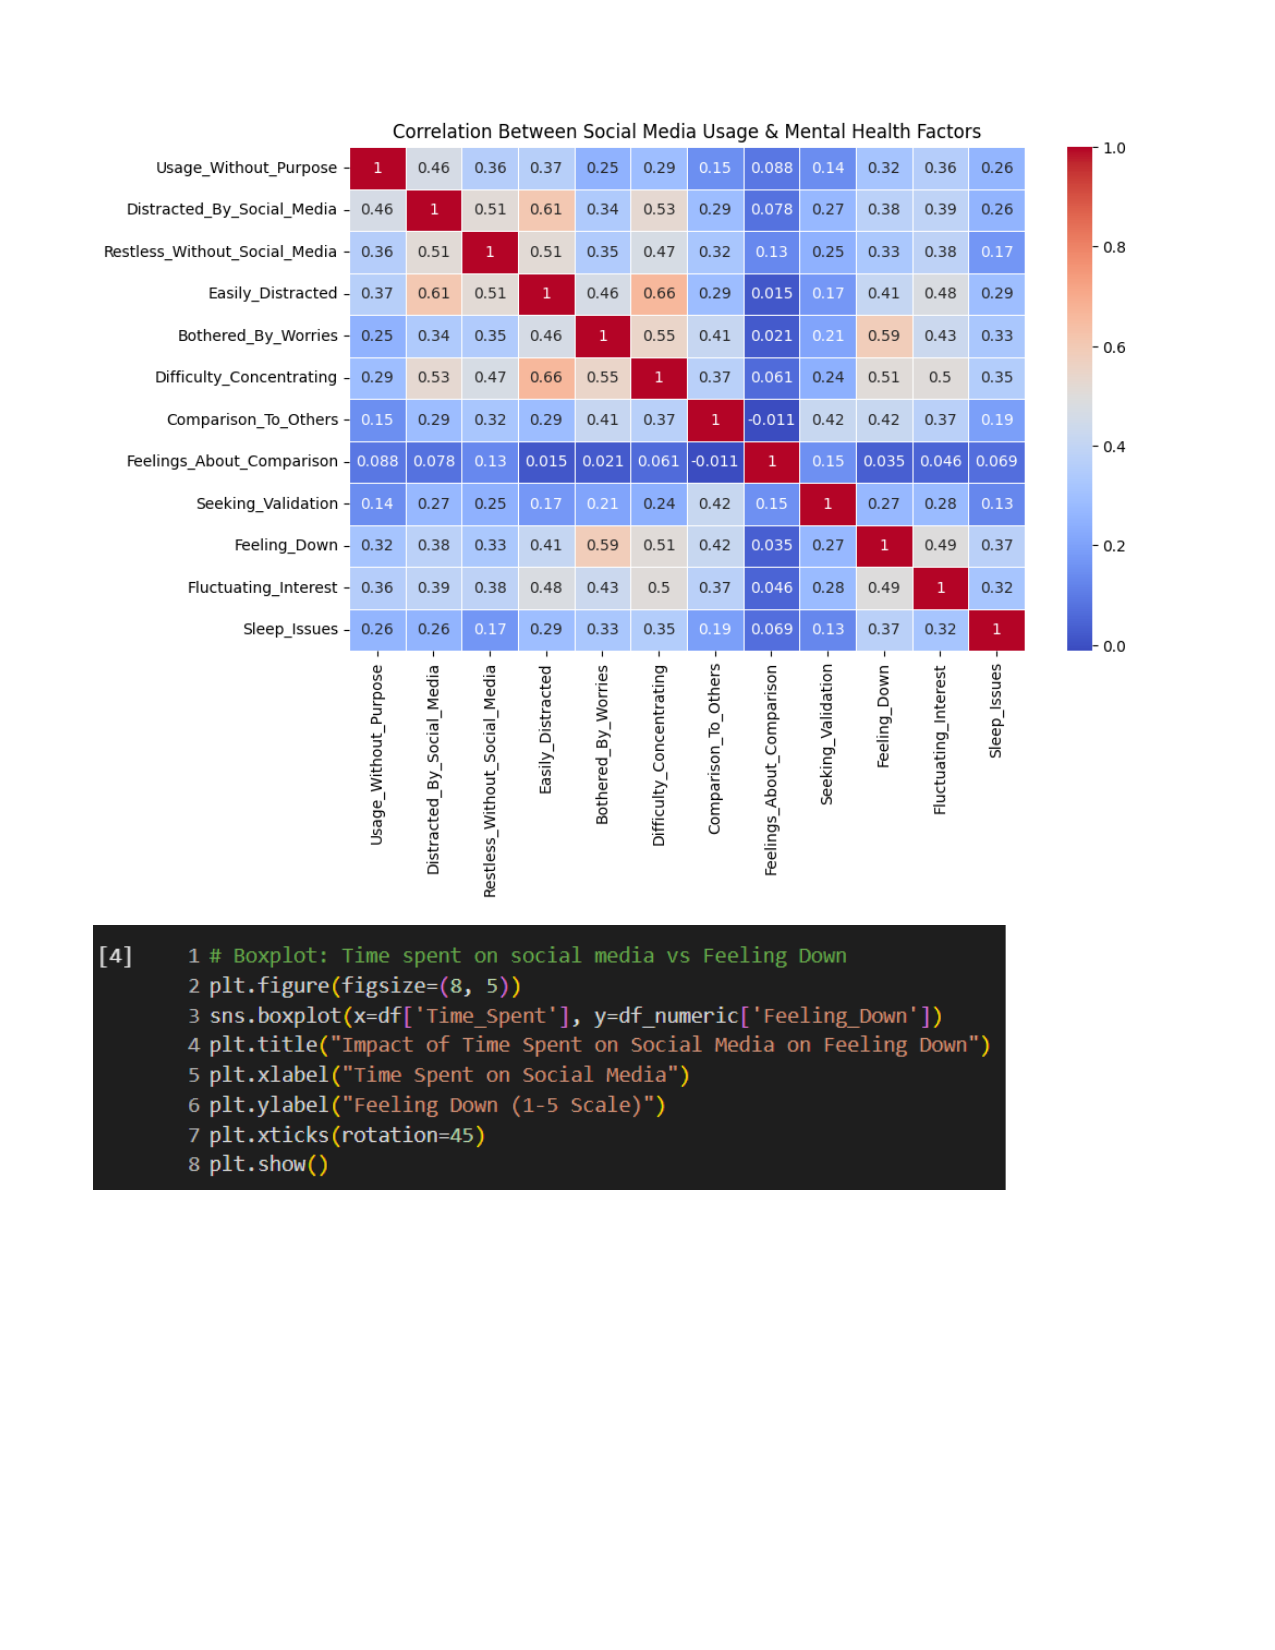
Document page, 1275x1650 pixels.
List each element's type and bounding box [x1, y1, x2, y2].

picture [93, 925, 1006, 1190]
picture [93, 112, 1137, 907]
